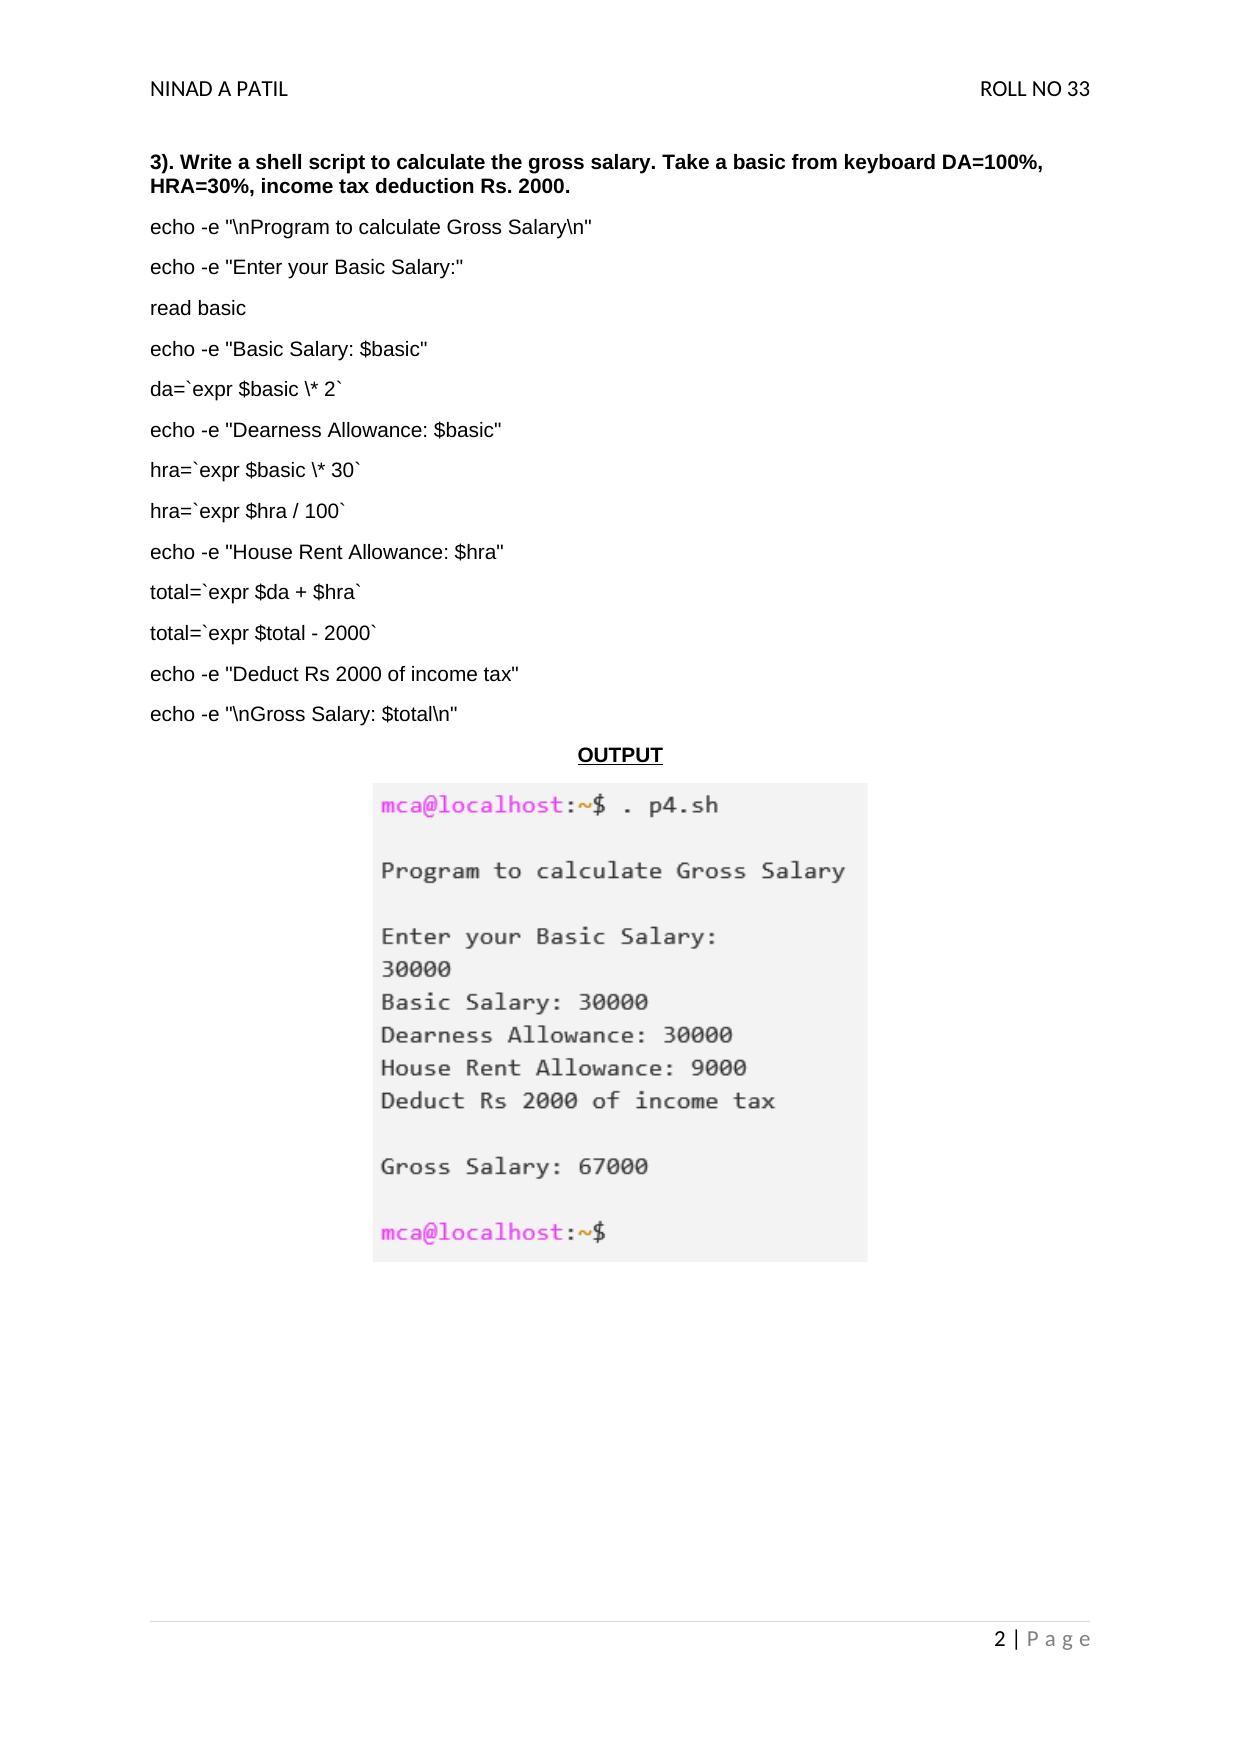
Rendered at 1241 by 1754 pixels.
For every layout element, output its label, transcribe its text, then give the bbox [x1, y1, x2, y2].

text total=`expr $total - 2000` [150, 621, 1090, 645]
text echo -e "\nProgram to calculate Gross Salary\n" [150, 214, 1090, 238]
text echo -e "Basic Salary: $basic" [150, 336, 1090, 360]
text total=`expr $da + $hra` [150, 580, 1090, 604]
text OUTPUT [150, 743, 1090, 767]
text hra=`expr $basic \* 30` [150, 458, 1090, 482]
text echo -e "Enter your Basic Salary:" [150, 255, 1090, 279]
text echo -e "House Rent Allowance: $hra" [150, 539, 1090, 563]
text 3). Write a shell script to calculate the gross salary. Take a basic from keyboard DA=100%, HRA=30%, income tax deduction Rs. 2000. [150, 150, 1090, 198]
text hra=`expr $hra / 100` [150, 499, 1090, 523]
text read basic [150, 296, 1090, 320]
text echo -e "Dearness Allowance: $basic" [150, 418, 1090, 442]
text echo -e "Deduct Rs 2000 of income tax" [150, 661, 1090, 685]
text da=`expr $basic \* 2` [150, 377, 1090, 401]
text echo -e "\nGross Salary: $total\n" [150, 702, 1090, 726]
picture [372, 783, 868, 1262]
